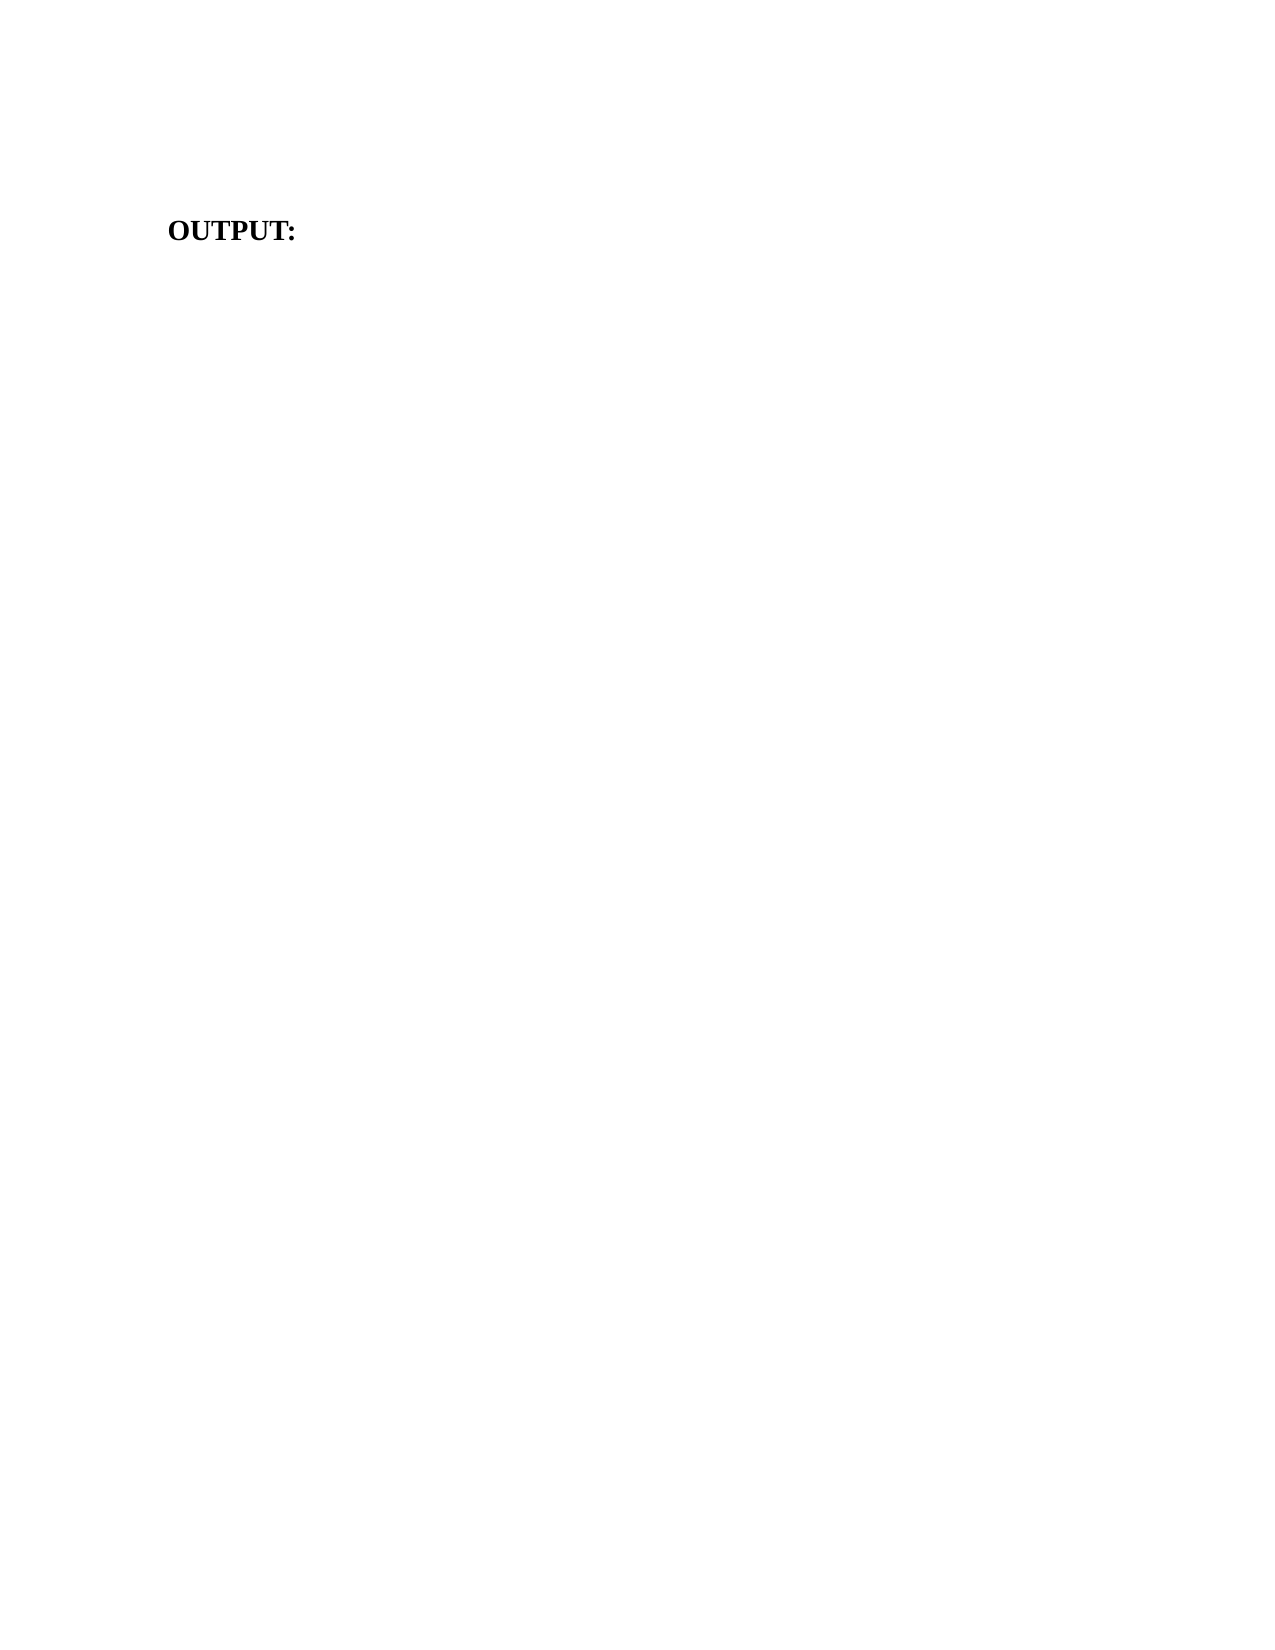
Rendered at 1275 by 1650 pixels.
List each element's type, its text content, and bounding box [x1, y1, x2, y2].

text OUTPUT: [167, 213, 969, 247]
